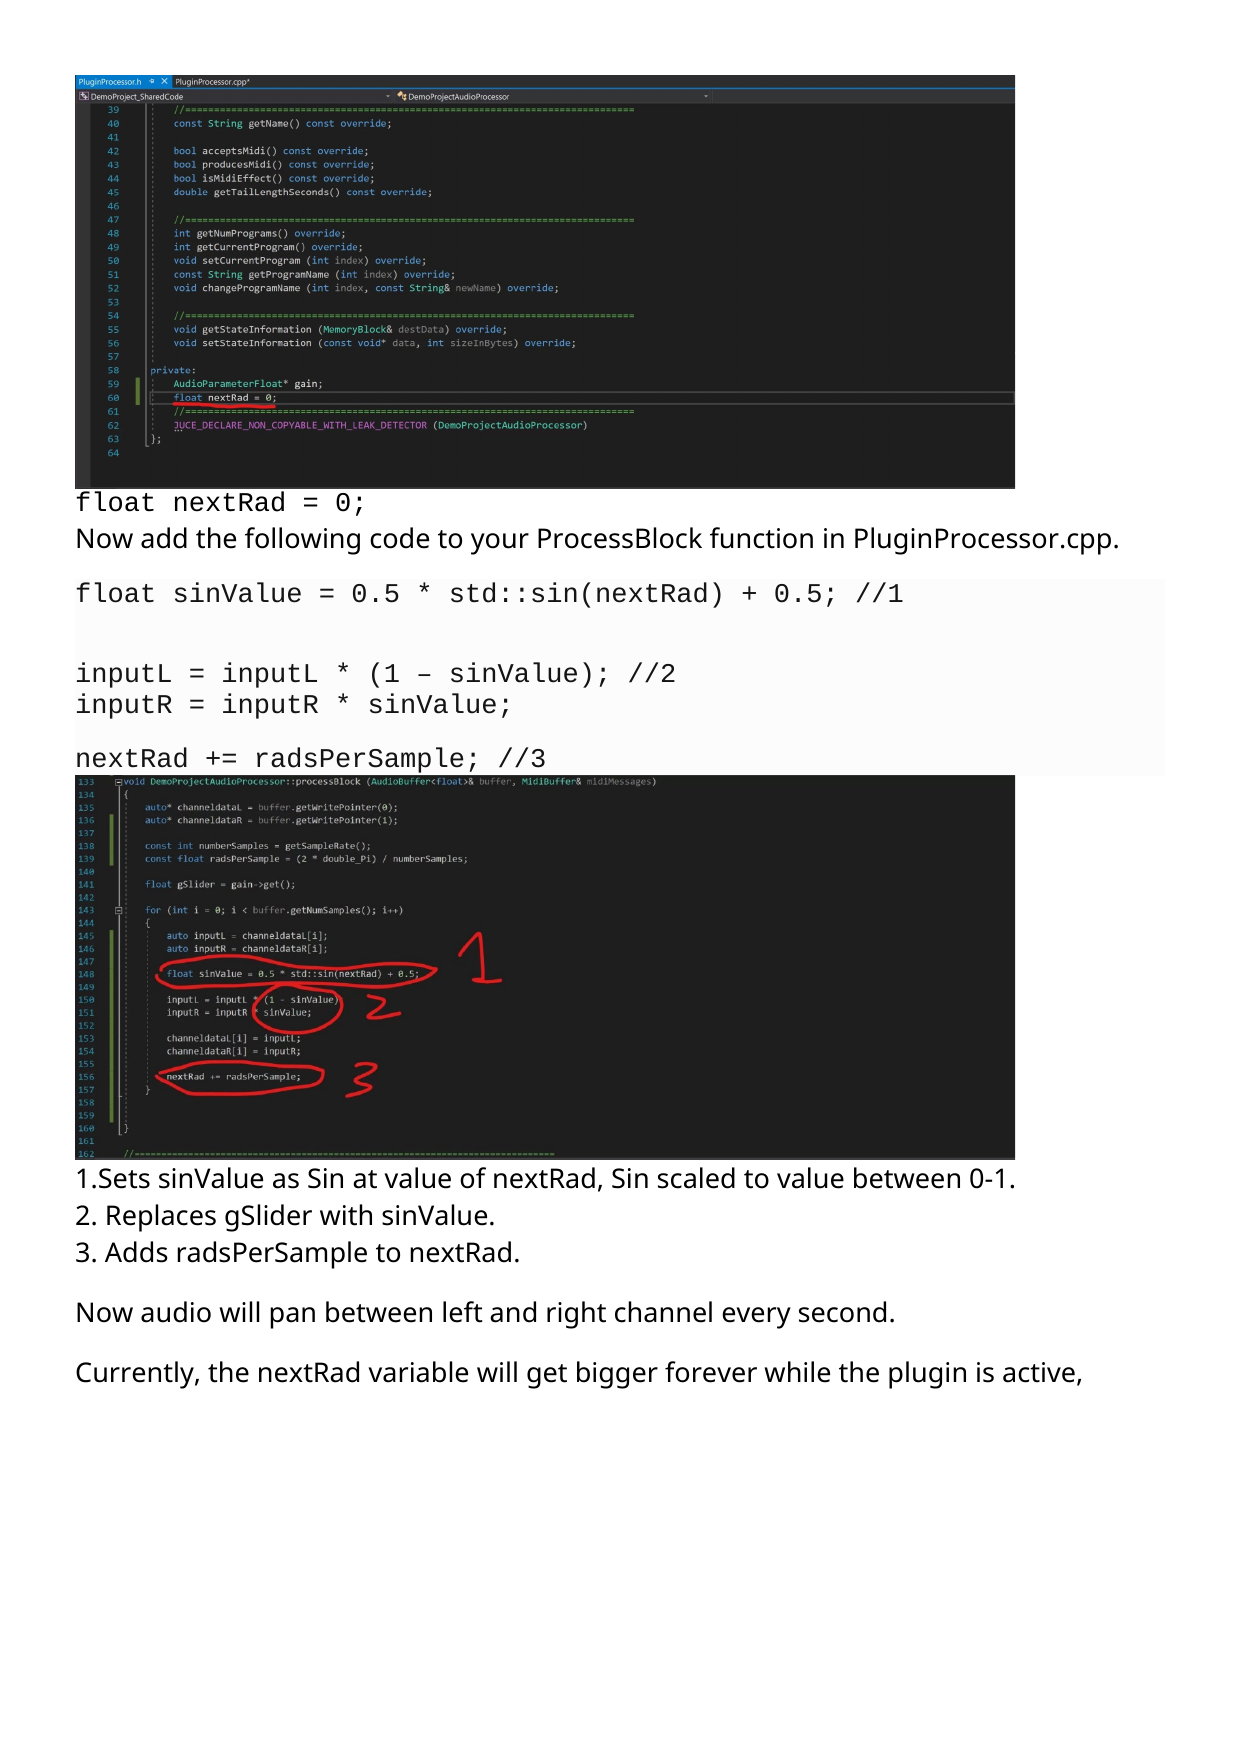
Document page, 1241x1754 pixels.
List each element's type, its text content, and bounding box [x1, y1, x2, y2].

text Now audio will pan between left and right channel every second. [75, 1293, 1165, 1330]
picture [75, 75, 1016, 489]
text 3. Adds radsPerSample to nextRad. [75, 1233, 1165, 1270]
text Currently, the nextRad variable will get bigger forever while the plugin is active, [75, 1354, 1165, 1391]
text 1.Sets sinValue as Sin at value of nextRad, Sin scaled to value between 0-1. [75, 1159, 1165, 1196]
text float nextRad = 0; [75, 488, 1165, 519]
text float sinValue = 0.5 * std::sin(nextRad) + 0.5; //1 [75, 579, 1165, 637]
text nextRad += radsPerSample; //3 [75, 745, 1165, 776]
text 2. Replaces gSlider with sinValue. [75, 1196, 1165, 1233]
picture [75, 775, 1016, 1160]
text Now add the following code to your ProcessBlock function in PluginProcessor.cpp. [75, 519, 1165, 556]
text inputL = inputL * (1 – sinValue); //2 inputR = inputR * sinValue; [75, 660, 1165, 722]
